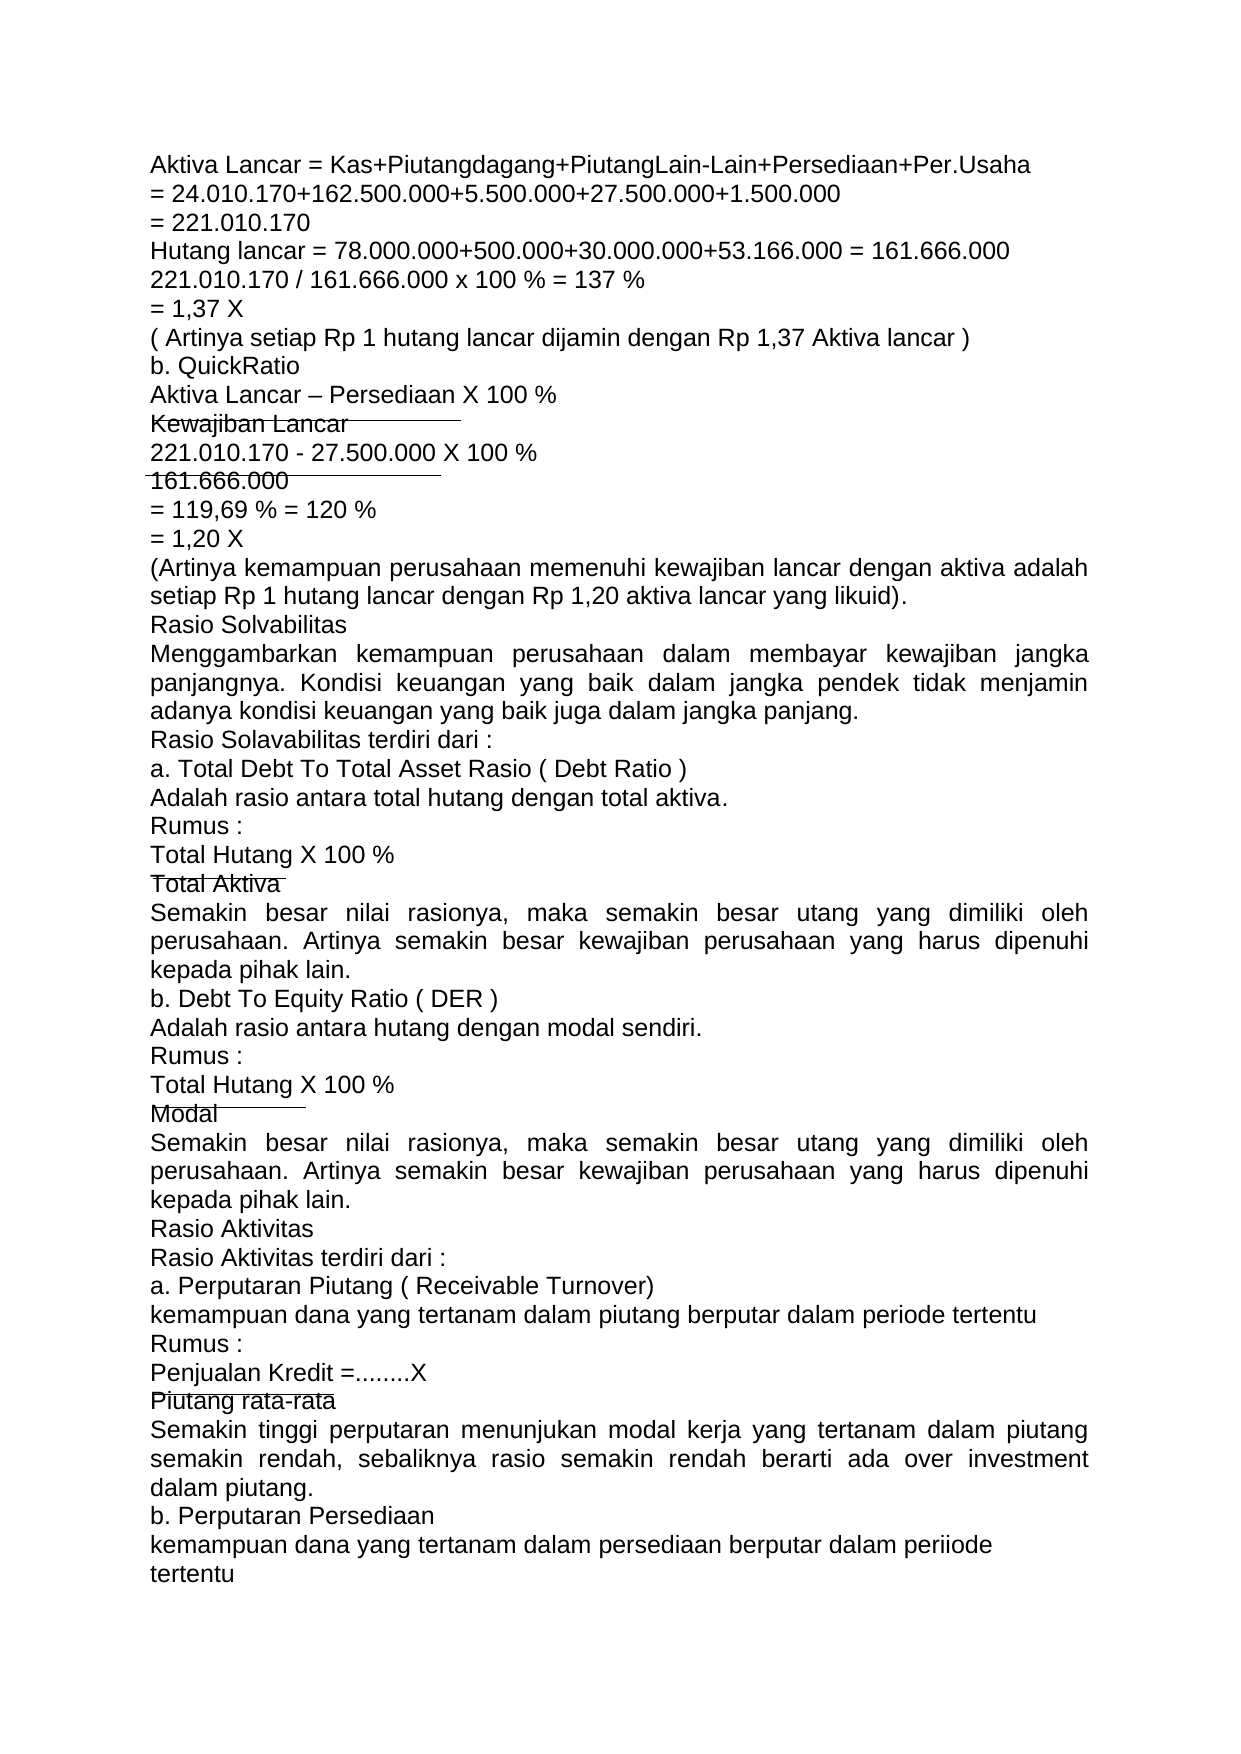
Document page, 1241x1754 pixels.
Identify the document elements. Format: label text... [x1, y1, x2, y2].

text Rasio Solvabilitas [150, 610, 1090, 639]
text Piutang rata-rata [150, 1386, 1090, 1415]
text tertentu [150, 1559, 1090, 1587]
text = 24.010.170+162.500.000+5.500.000+27.500.000+1.500.000 [150, 179, 1090, 207]
text Menggambarkan kemampuan perusahaan dalam membayar kewajiban jangka panjangnya. Kondisi keuangan yang baik dalam jangka pendek tidak menjamin adanya kondisi keuangan yang baik juga dalam jangka panjang. [150, 639, 1090, 725]
text 161.666.000 [150, 466, 1090, 495]
text Rumus : [150, 811, 1090, 840]
text Total Aktiva [150, 869, 1090, 897]
text Rumus : [150, 1329, 1090, 1357]
text Rasio Aktivitas [150, 1214, 1090, 1242]
text Rumus : [150, 1041, 1090, 1070]
text kemampuan dana yang tertanam dalam piutang berputar dalam periode tertentu [150, 1300, 1090, 1329]
text Aktiva Lancar = Kas+Piutangdagang+PiutangLain-Lain+Persediaan+Per.Usaha [150, 150, 1090, 179]
text Total Hutang X 100 % [150, 1070, 1090, 1099]
text ( Artinya setiap Rp 1 hutang lancar dijamin dengan Rp 1,37 Aktiva lancar ) [150, 322, 1090, 351]
text Kewajiban Lancar [150, 409, 1090, 437]
text kemampuan dana yang tertanam dalam persediaan berputar dalam periiode [150, 1530, 1090, 1559]
text Rasio Aktivitas terdiri dari : [150, 1242, 1090, 1271]
text = 1,20 X [150, 524, 1090, 552]
text b. Debt To Equity Ratio ( DER ) [150, 984, 1090, 1012]
text a. Perputaran Piutang ( Receivable Turnover) [150, 1271, 1090, 1300]
text Aktiva Lancar – Persediaan X 100 % [150, 380, 1090, 409]
text 221.010.170 / 161.666.000 x 100 % = 137 % [150, 265, 1090, 294]
text Adalah rasio antara total hutang dengan total aktiva. [150, 782, 1090, 811]
text Semakin tinggi perputaran menunjukan modal kerja yang tertanam dalam piutang semakin rendah, sebaliknya rasio semakin rendah berarti ada over investment dalam piutang. [150, 1415, 1090, 1501]
text b. QuickRatio [150, 351, 1090, 380]
text Semakin besar nilai rasionya, maka semakin besar utang yang dimiliki oleh perusahaan. Artinya semakin besar kewajiban perusahaan yang harus dipenuhi kepada pihak lain. [150, 897, 1090, 984]
text = 221.010.170 [150, 207, 1090, 236]
text Total Hutang X 100 % [150, 840, 1090, 869]
text a. Total Debt To Total Asset Rasio ( Debt Ratio ) [150, 754, 1090, 782]
text = 1,37 X [150, 294, 1090, 322]
text Semakin besar nilai rasionya, maka semakin besar utang yang dimiliki oleh perusahaan. Artinya semakin besar kewajiban perusahaan yang harus dipenuhi kepada pihak lain. [150, 1127, 1090, 1214]
text Rasio Solavabilitas terdiri dari : [150, 725, 1090, 754]
text Penjualan Kredit =........X [150, 1357, 1090, 1386]
text Modal [150, 1099, 1090, 1127]
text Adalah rasio antara hutang dengan modal sendiri. [150, 1012, 1090, 1041]
text b. Perputaran Persediaan [150, 1501, 1090, 1530]
text (Artinya kemampuan perusahaan memenuhi kewajiban lancar dengan aktiva adalah setiap Rp 1 hutang lancar dengan Rp 1,20 aktiva lancar yang likuid). [150, 552, 1090, 610]
text 221.010.170 - 27.500.000 X 100 % [150, 437, 1090, 466]
text = 119,69 % = 120 % [150, 495, 1090, 524]
text Hutang lancar = 78.000.000+500.000+30.000.000+53.166.000 = 161.666.000 [150, 236, 1090, 265]
